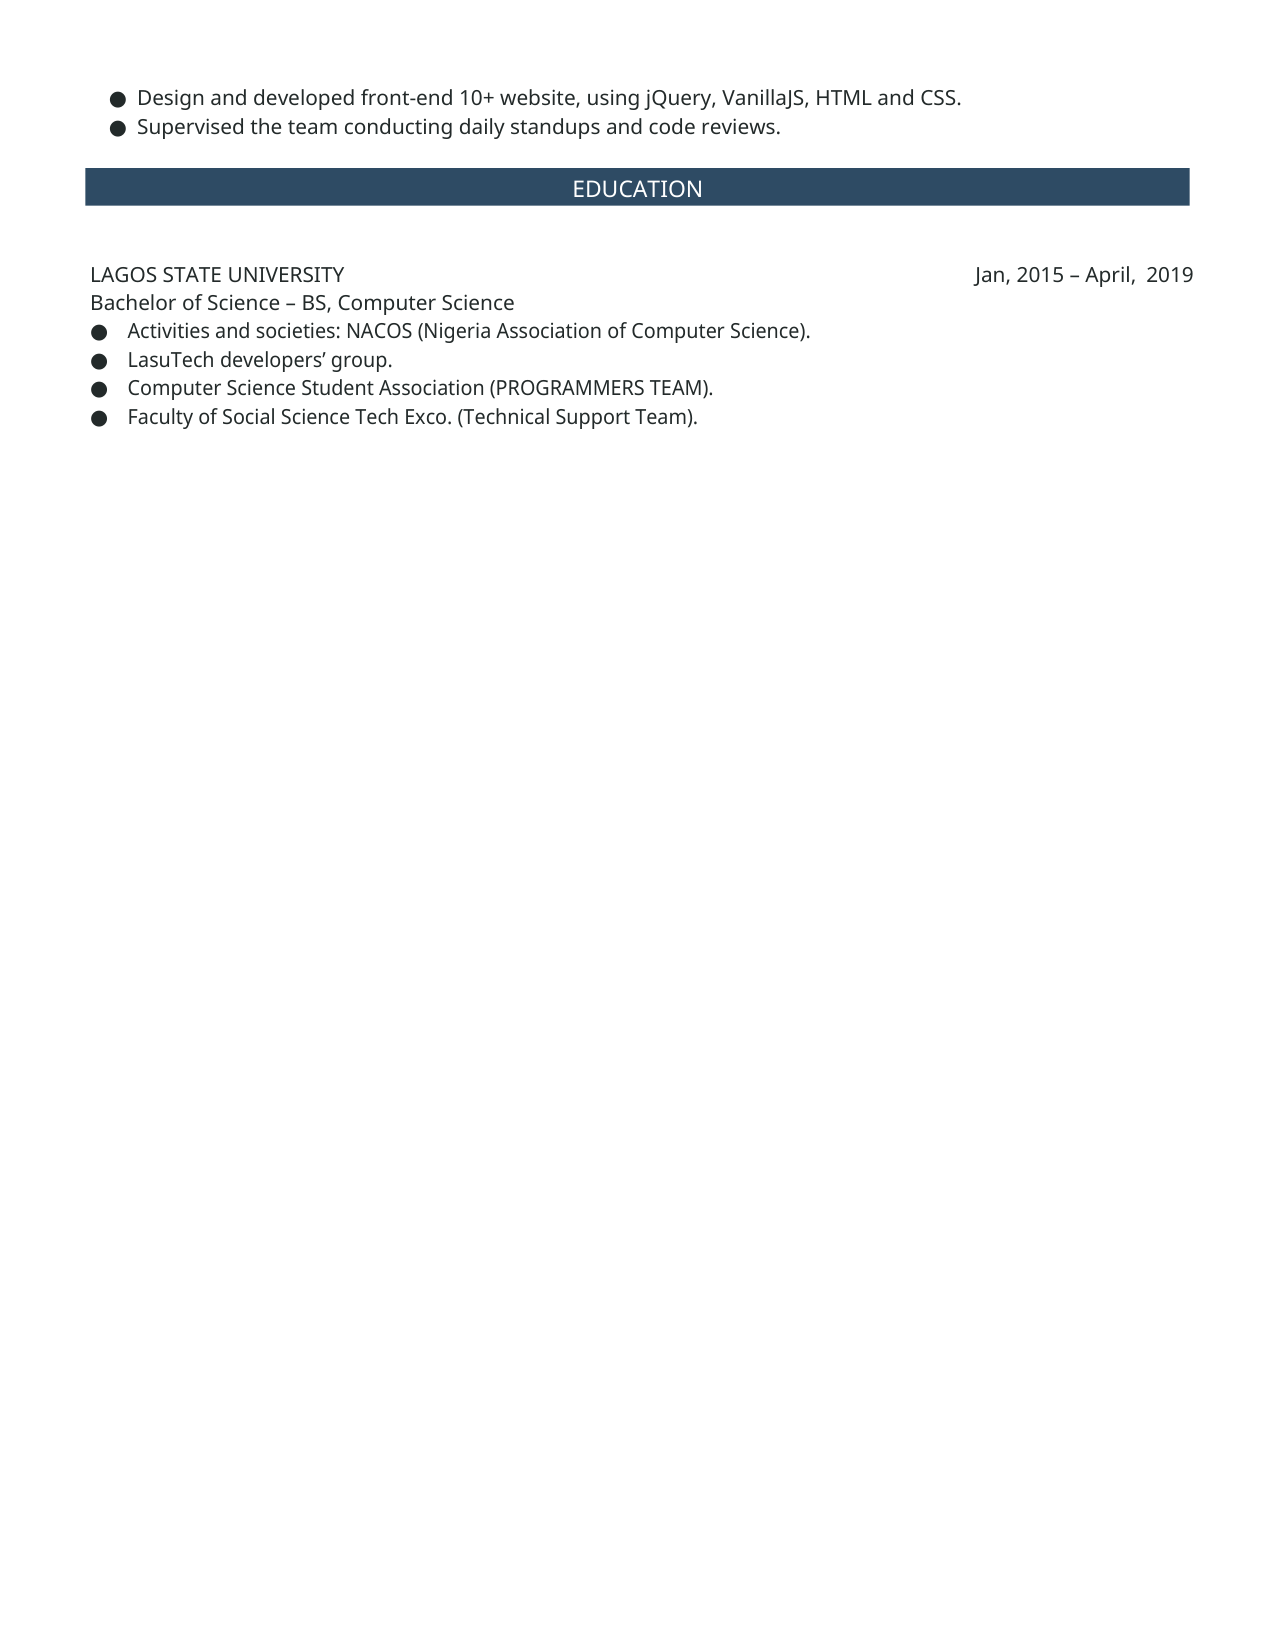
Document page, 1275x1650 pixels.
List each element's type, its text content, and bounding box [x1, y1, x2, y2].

list Computer Science Student Association (PROGRAMMERS TEAM). [90, 373, 1113, 402]
list Design and developed front-end 10+ website, using jQuery, VanillaJS, HTML and CSS. [109, 83, 1202, 112]
list Activities and societies: NACOS (Nigeria Association of Computer Science). [90, 317, 1113, 345]
text Bachelor of Science – BS, Computer Science [90, 288, 1202, 317]
text LAGOS STATE UNIVERSITY Jan, 2015 – April, 2019 [90, 260, 1202, 288]
list LasuTech developers’ group. [90, 345, 1113, 373]
list Faculty of Social Science Tech Exco. (Technical Support Team). [90, 402, 1113, 430]
list Supervised the team conducting daily standups and code reviews. [109, 112, 1202, 140]
